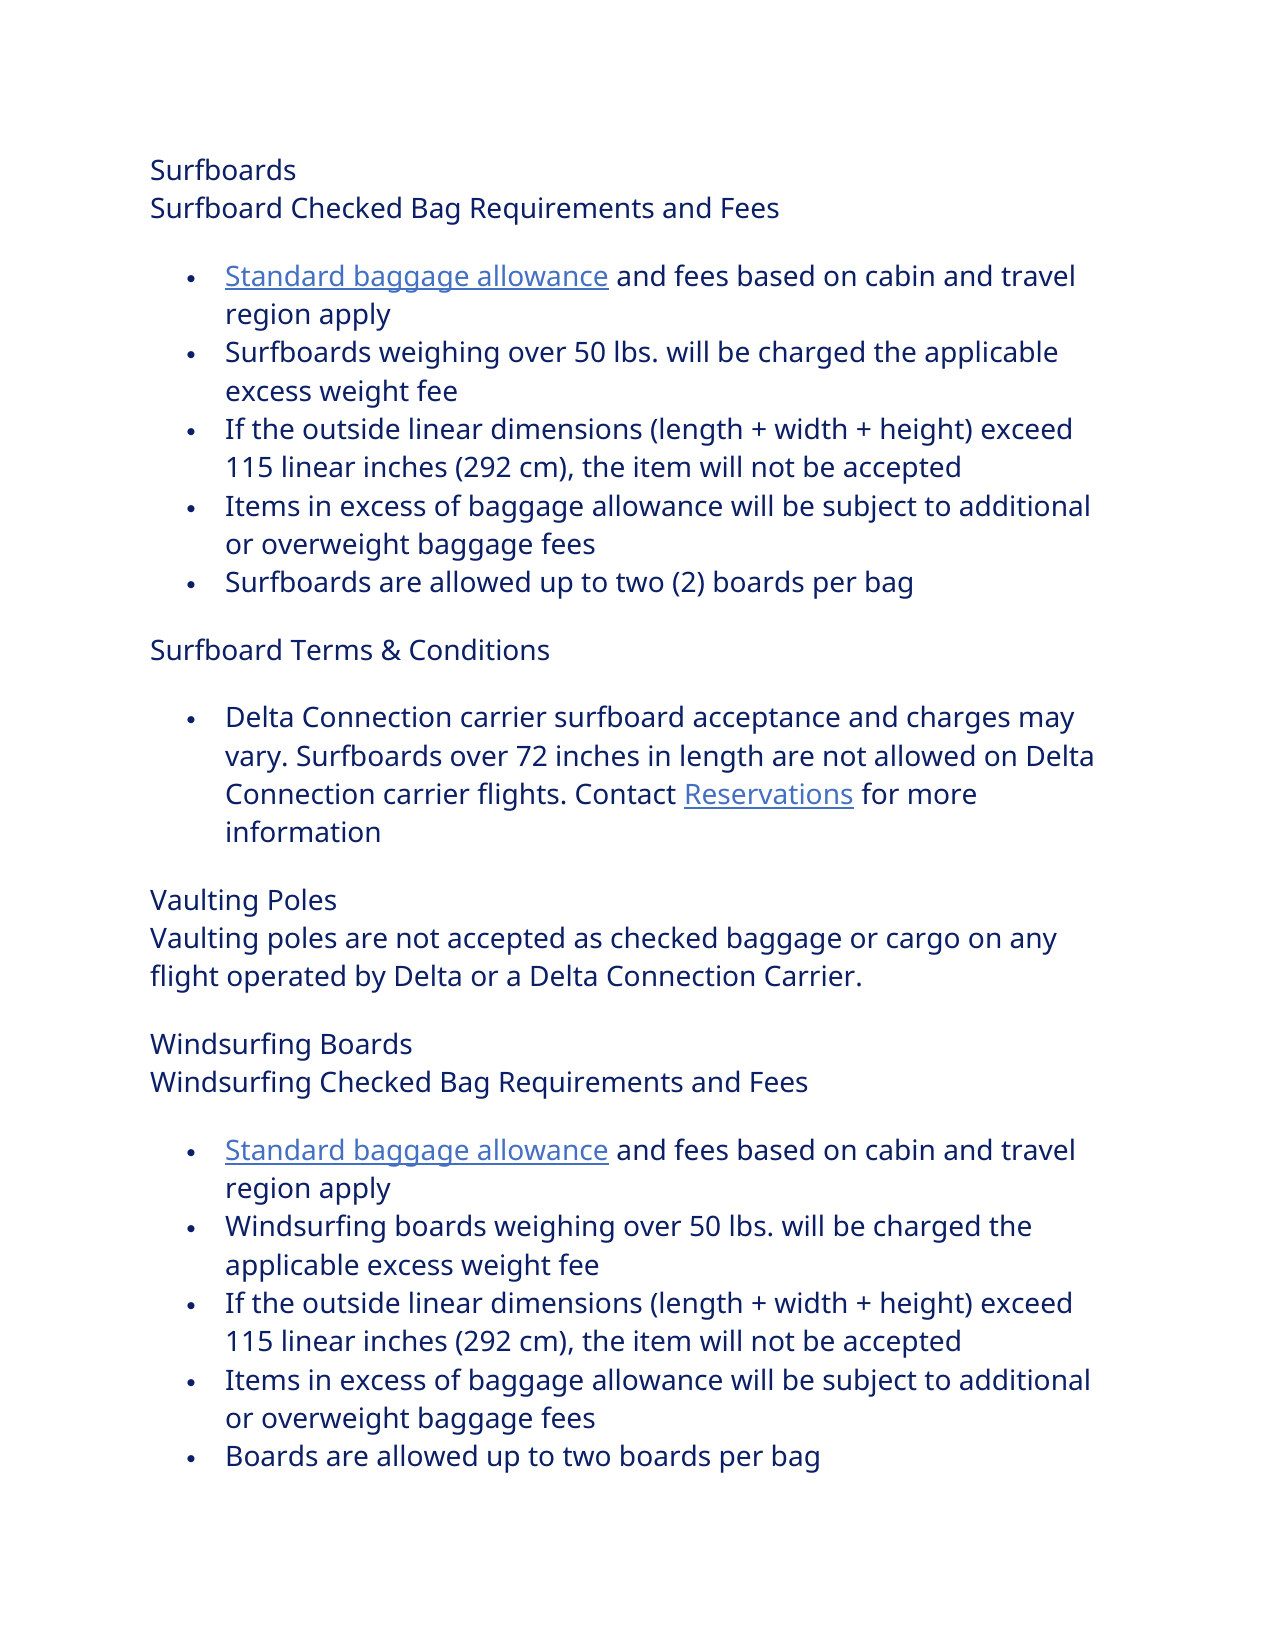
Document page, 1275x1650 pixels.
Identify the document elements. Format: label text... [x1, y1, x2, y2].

list Items in excess of baggage allowance will be subject to additional or overweight baggage fees [187, 486, 1125, 562]
list If the outside linear dimensions (length + width + height) exceed 115 linear inches (292 cm), the item will not be accepted [187, 409, 1125, 486]
text Windsurfing Boards [150, 1024, 1125, 1062]
text Surfboard Terms & Conditions [150, 630, 1125, 668]
text Surfboards [150, 150, 1125, 188]
text Vaulting poles are not accepted as checked baggage or cargo on any flight operated by Delta or a Delta Connection Carrier. [150, 918, 1125, 995]
list Surfboards are allowed up to two (2) boards per bag [187, 562, 1125, 601]
list Boards are allowed up to two boards per bag [187, 1437, 1125, 1475]
list Items in excess of baggage allowance will be subject to additional or overweight baggage fees [187, 1360, 1125, 1437]
list Standard baggage allowance and fees based on cabin and travel region apply [187, 256, 1125, 332]
list Standard baggage allowance and fees based on cabin and travel region apply [187, 1130, 1125, 1207]
text Windsurfing Checked Bag Requirements and Fees [150, 1062, 1125, 1101]
text Surfboard Checked Bag Requirements and Fees [150, 188, 1125, 227]
list If the outside linear dimensions (length + width + height) exceed 115 linear inches (292 cm), the item will not be accepted [187, 1283, 1125, 1360]
list Windsurfing boards weighing over 50 lbs. will be charged the applicable excess weight fee [187, 1207, 1125, 1283]
list Surfboards weighing over 50 lbs. will be charged the applicable excess weight fee [187, 332, 1125, 409]
list Delta Connection carrier surfboard acceptance and charges may vary. Surfboards over 72 inches in length are not allowed on Delta Connection carrier flights. Contact Reservations for more information [187, 697, 1125, 851]
text Vaulting Poles [150, 880, 1125, 918]
